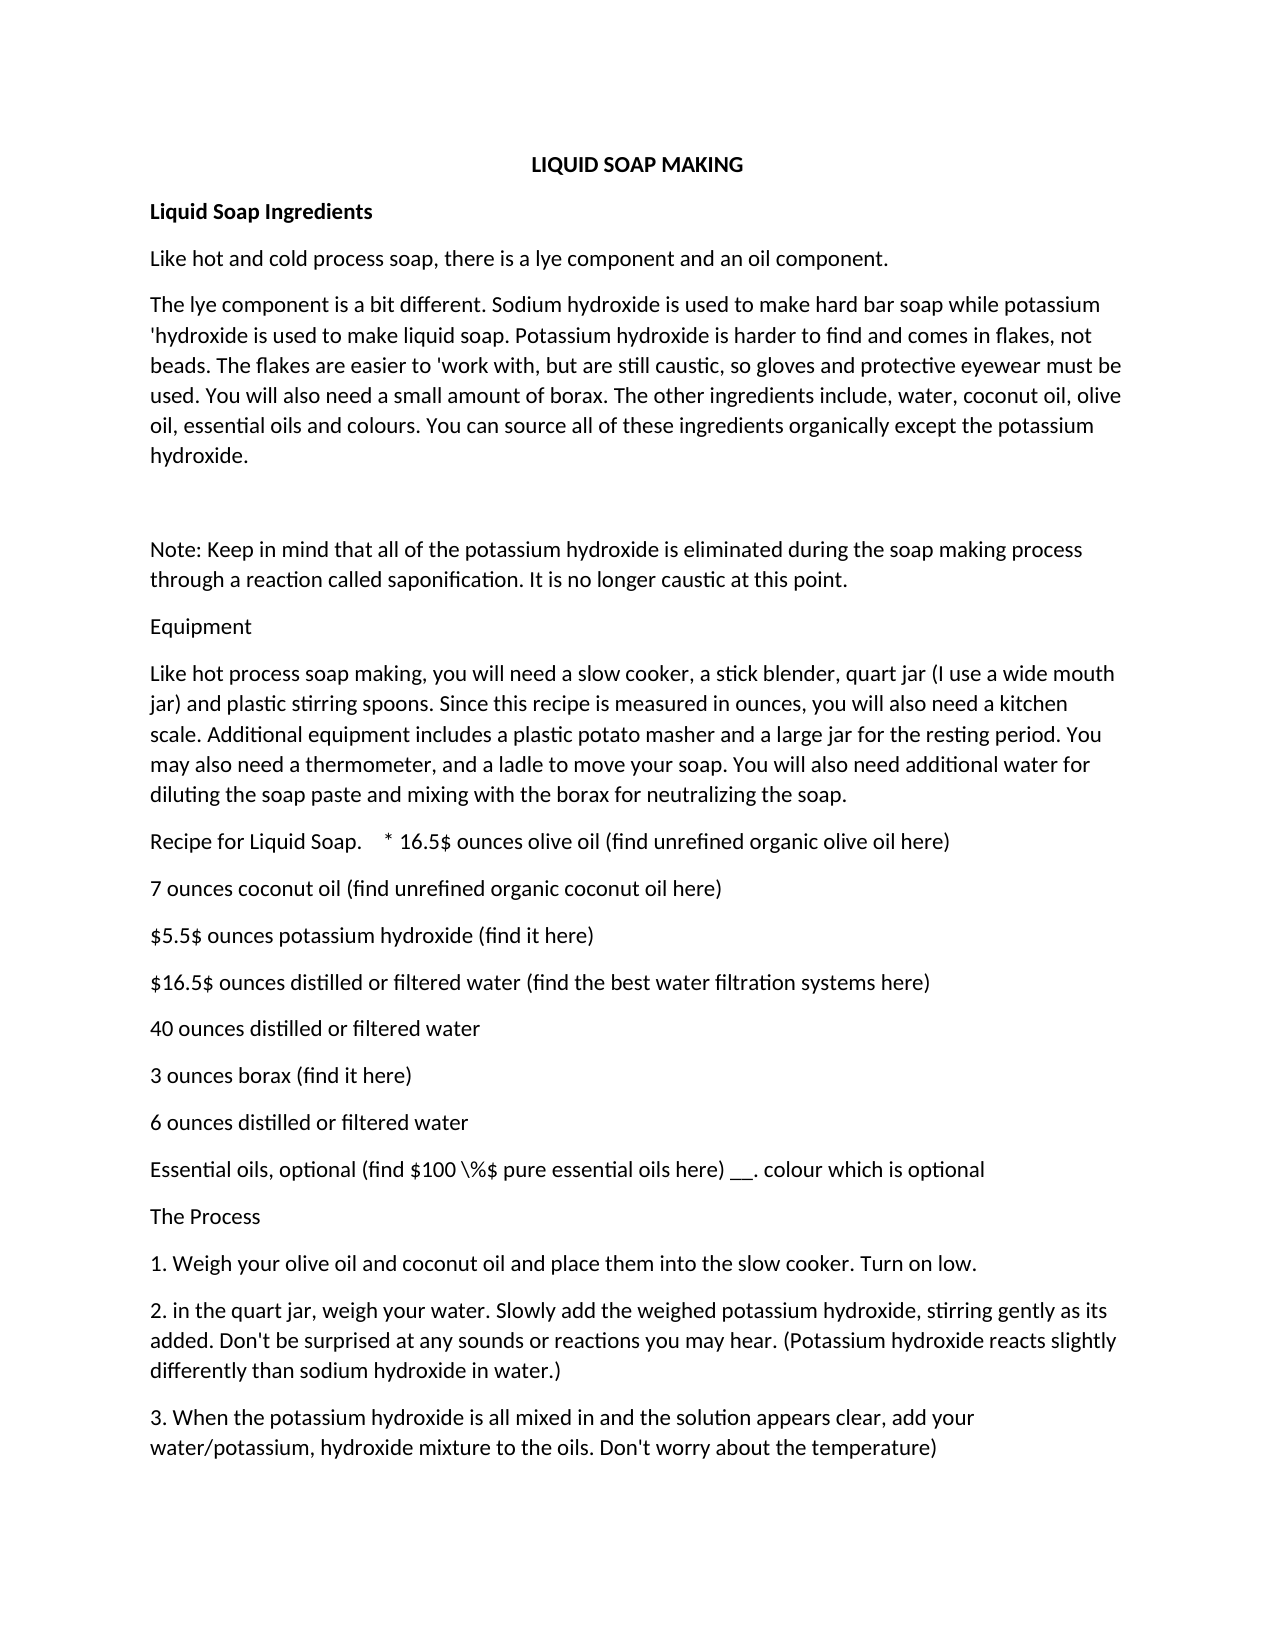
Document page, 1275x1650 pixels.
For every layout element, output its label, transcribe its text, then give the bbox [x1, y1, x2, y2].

text Equipment [150, 612, 1125, 641]
text 2. in the quart jar, weigh your water. Slowly add the weighed potassium hydroxide, stirring gently as its added. Don't be surprised at any sounds or reactions you may hear. (Potassium hydroxide reacts slightly differently than sodium hydroxide in water.) [150, 1296, 1125, 1384]
text 3 ounces borax (find it here) [150, 1061, 1125, 1089]
text Note: Keep in mind that all of the potassium hydroxide is eliminated during the soap making process through a reaction called saponification. It is no longer caustic at this point. [150, 535, 1125, 594]
text 40 ounces distilled or filtered water [150, 1014, 1125, 1043]
text LIQUID SOAP MAKING [150, 150, 1125, 178]
text The lye component is a bit different. Sodium hydroxide is used to make hard bar soap while potassium 'hydroxide is used to make liquid soap. Potassium hydroxide is harder to find and comes in flakes, not beads. The flakes are easier to 'work with, but are still caustic, so gloves and protective eyewear must be used. You will also need a small amount of borax. The other ingredients include, water, coconut oil, olive oil, essential oils and colours. You can source all of these ingredients organically except the potassium hydroxide. [150, 291, 1125, 470]
text 7 ounces coconut oil (find unrefined organic coconut oil here) [150, 874, 1125, 902]
text $5.5$ ounces potassium hydroxide (find it here) [150, 921, 1125, 949]
text Liquid Soap Ingredients [150, 197, 1125, 225]
text The Process [150, 1202, 1125, 1230]
text Recipe for Liquid Soap. * 16.5$ ounces olive oil (find unrefined organic olive oil here) [150, 827, 1125, 855]
text 6 ounces distilled or filtered water [150, 1108, 1125, 1136]
text 1. Weigh your olive oil and coconut oil and place them into the slow cooker. Turn on low. [150, 1249, 1125, 1277]
text $16.5$ ounces distilled or filtered water (find the best water filtration systems here) [150, 968, 1125, 996]
text Like hot and cold process soap, there is a lye component and an oil component. [150, 244, 1125, 272]
text 3. When the potassium hydroxide is all mixed in and the solution appears clear, add your water/potassium, hydroxide mixture to the oils. Don't worry about the temperature) [150, 1403, 1125, 1461]
text Essential oils, optional (find $100 \%$ pure essential oils here) __. colour which is optional [150, 1155, 1125, 1183]
text Like hot process soap making, you will need a slow cooker, a stick blender, quart jar (I use a wide mouth jar) and plastic stirring spoons. Since this recipe is measured in ounces, you will also need a kitchen scale. Additional equipment includes a plastic potato masher and a large jar for the resting period. You may also need a thermometer, and a ladle to move your soap. You will also need additional water for diluting the soap paste and mixing with the borax for neutralizing the soap. [150, 659, 1125, 808]
